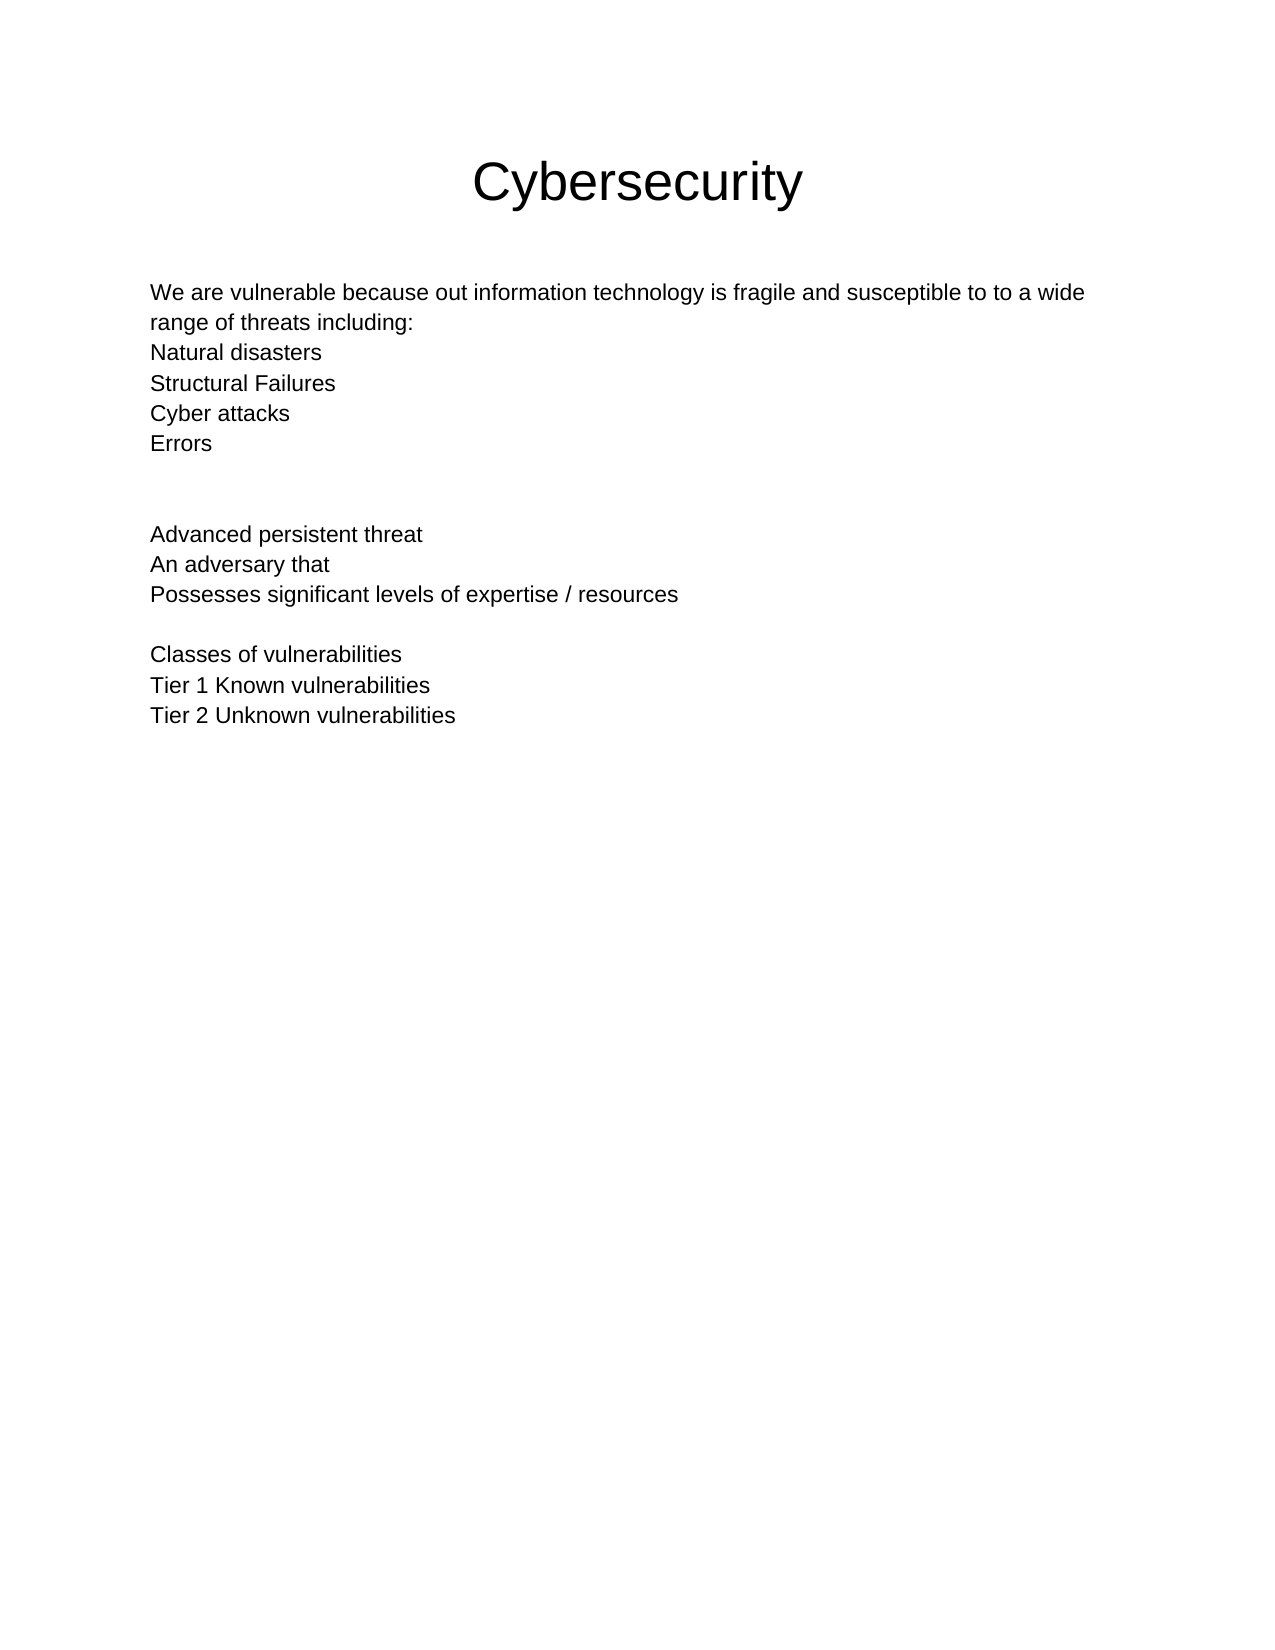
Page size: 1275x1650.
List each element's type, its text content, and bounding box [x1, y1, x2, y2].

text Structural Failures [150, 369, 1125, 396]
text An adversary that [150, 551, 1125, 577]
text Classes of vulnerabilities [150, 641, 1125, 668]
text Natural disasters [150, 339, 1125, 366]
text Advanced persistent threat [150, 521, 1125, 547]
text Tier 1 Known vulnerabilities [150, 672, 1125, 698]
title Cybersecurity [150, 150, 1125, 212]
text Errors [150, 430, 1125, 456]
text Cyber attacks [150, 400, 1125, 426]
text We are vulnerable because out information technology is fragile and susceptible to to a wide range of threats including: [150, 279, 1125, 336]
text Tier 2 Unknown vulnerabilities [150, 702, 1125, 728]
text Possesses significant levels of expertise / resources [150, 581, 1125, 607]
